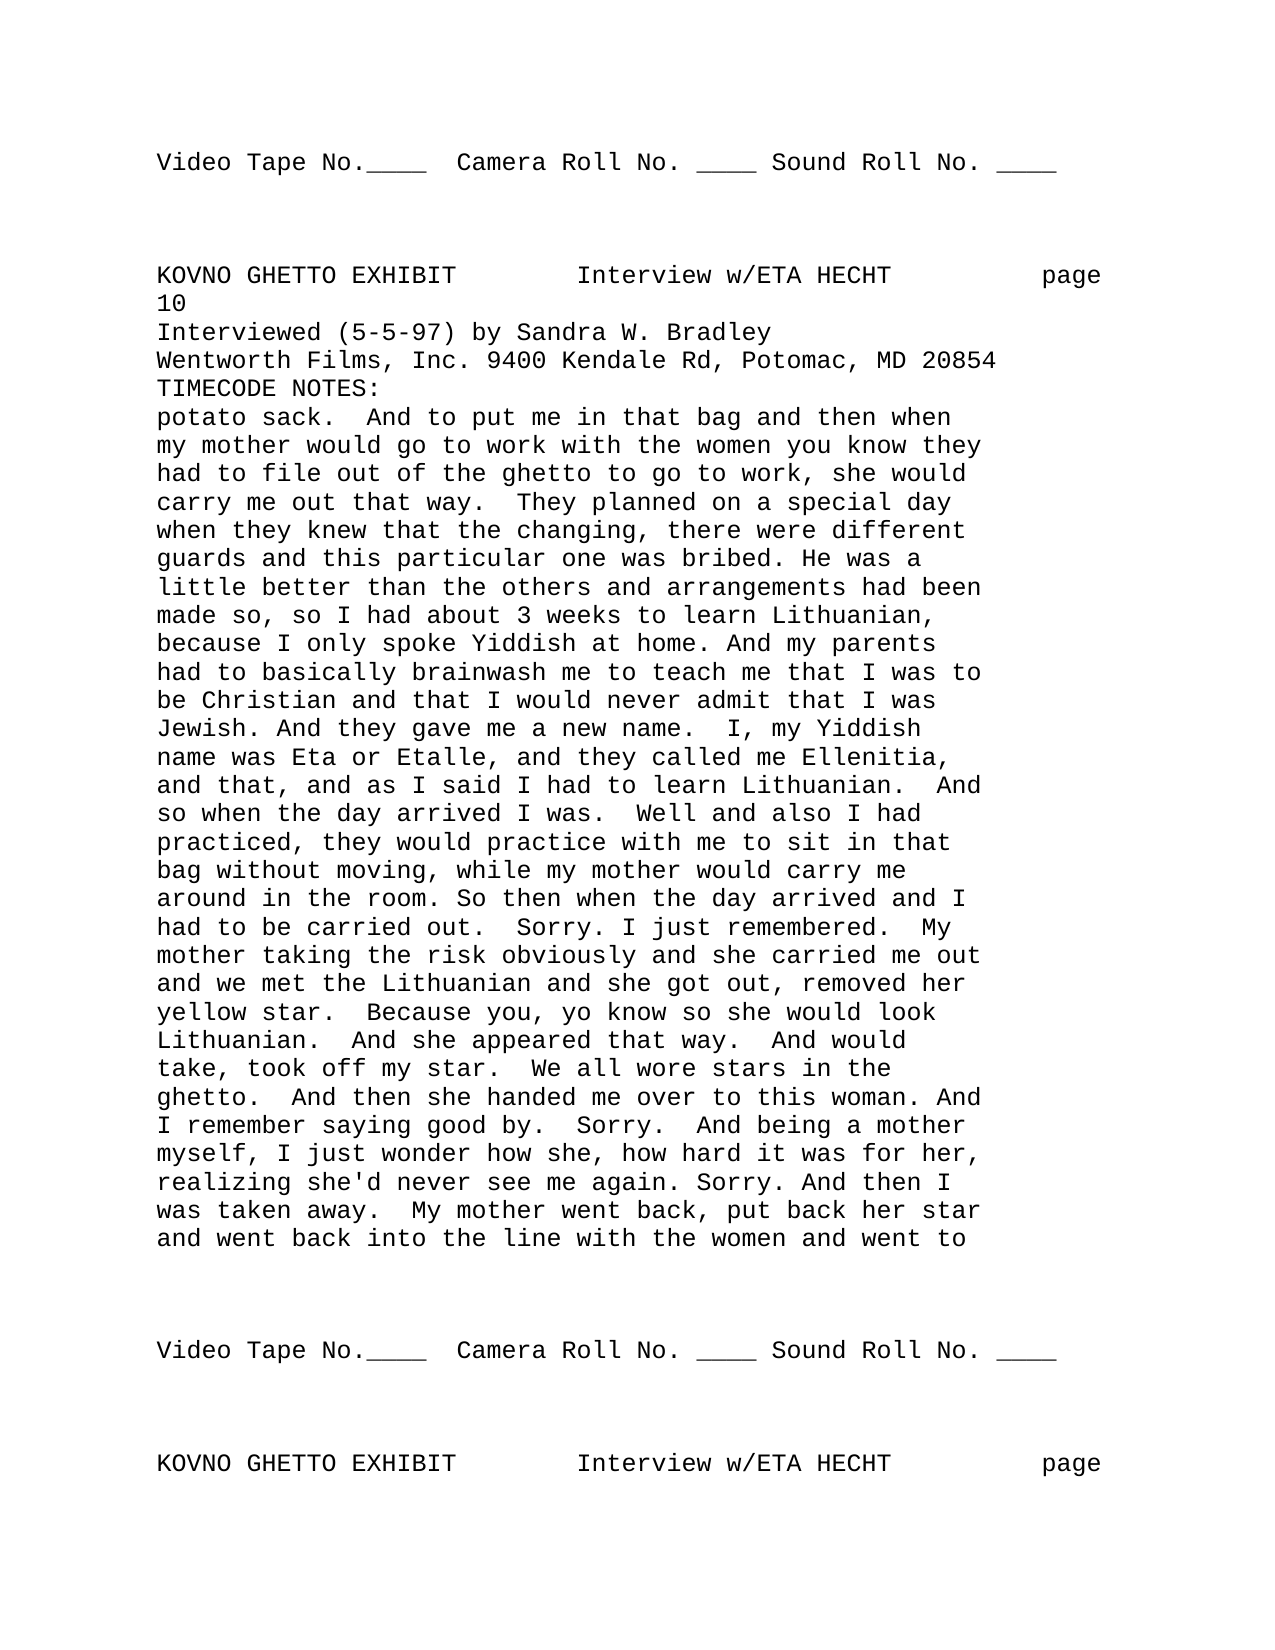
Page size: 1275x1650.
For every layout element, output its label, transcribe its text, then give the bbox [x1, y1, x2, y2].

text Video Tape No.____ Camera Roll No. ____ Sound Roll No. ____ [156, 150, 1118, 178]
text yellow star. Because you, yo know so she would look [156, 1001, 1118, 1029]
text and we met the Lithuanian and she got out, removed her [156, 973, 1118, 1001]
text guards and this particular one was bribed. He was a [156, 548, 1118, 576]
text was taken away. My mother went back, put back her star [156, 1199, 1118, 1228]
text and that, and as I said I had to learn Lithuanian. And [156, 774, 1118, 803]
text my mother would go to work with the women you know they [156, 434, 1118, 463]
text had to be carried out. Sorry. I just remembered. My [156, 916, 1118, 944]
text little better than the others and arrangements had been [156, 576, 1118, 604]
text so when the day arrived I was. Well and also I had [156, 803, 1118, 831]
text around in the room. So then when the day arrived and I [156, 888, 1118, 916]
text name was Eta or Etalle, and they called me Ellenitia, [156, 746, 1118, 774]
text Video Tape No.____ Camera Roll No. ____ Sound Roll No. ____ [156, 1342, 1118, 1371]
text had to file out of the ghetto to go to work, she would [156, 463, 1118, 491]
text when they knew that the changing, there were different [156, 519, 1118, 548]
text ghetto. And then she handed me over to this woman. And [156, 1086, 1118, 1114]
text take, took off my star. We all wore stars in the [156, 1058, 1118, 1086]
text and went back into the line with the women and went to [156, 1228, 1118, 1256]
text practiced, they would practice with me to sit in that [156, 831, 1118, 859]
text because I only spoke Yiddish at home. And my parents [156, 633, 1118, 661]
text myself, I just wonder how she, how hard it was for her, [156, 1143, 1118, 1171]
text be Christian and that I would never admit that I was [156, 689, 1118, 718]
text realizing she'd never see me again. Sorry. And then I [156, 1171, 1118, 1199]
text I remember saying good by. Sorry. And being a mother [156, 1114, 1118, 1143]
text carry me out that way. They planned on a special day [156, 491, 1118, 519]
text bag without moving, while my mother would carry me [156, 859, 1118, 888]
text made so, so I had about 3 weeks to learn Lithuanian, [156, 604, 1118, 633]
text potato sack. And to put me in that bag and then when [156, 406, 1118, 434]
text Lithuanian. And she appeared that way. And would [156, 1029, 1118, 1058]
text KOVNO GHETTO EXHIBIT Interview w/ETA HECHT page 10 [156, 264, 1118, 321]
text Jewish. And they gave me a new name. I, my Yiddish [156, 718, 1118, 746]
text Wentworth Films, Inc. 9400 Kendale Rd, Potomac, MD 20854 TIMECODE NOTES: [156, 349, 1118, 406]
text mother taking the risk obviously and she carried me out [156, 944, 1118, 973]
text had to basically brainwash me to teach me that I was to [156, 661, 1118, 689]
text Interviewed (5-5-97) by Sandra W. Bradley [156, 321, 1118, 349]
